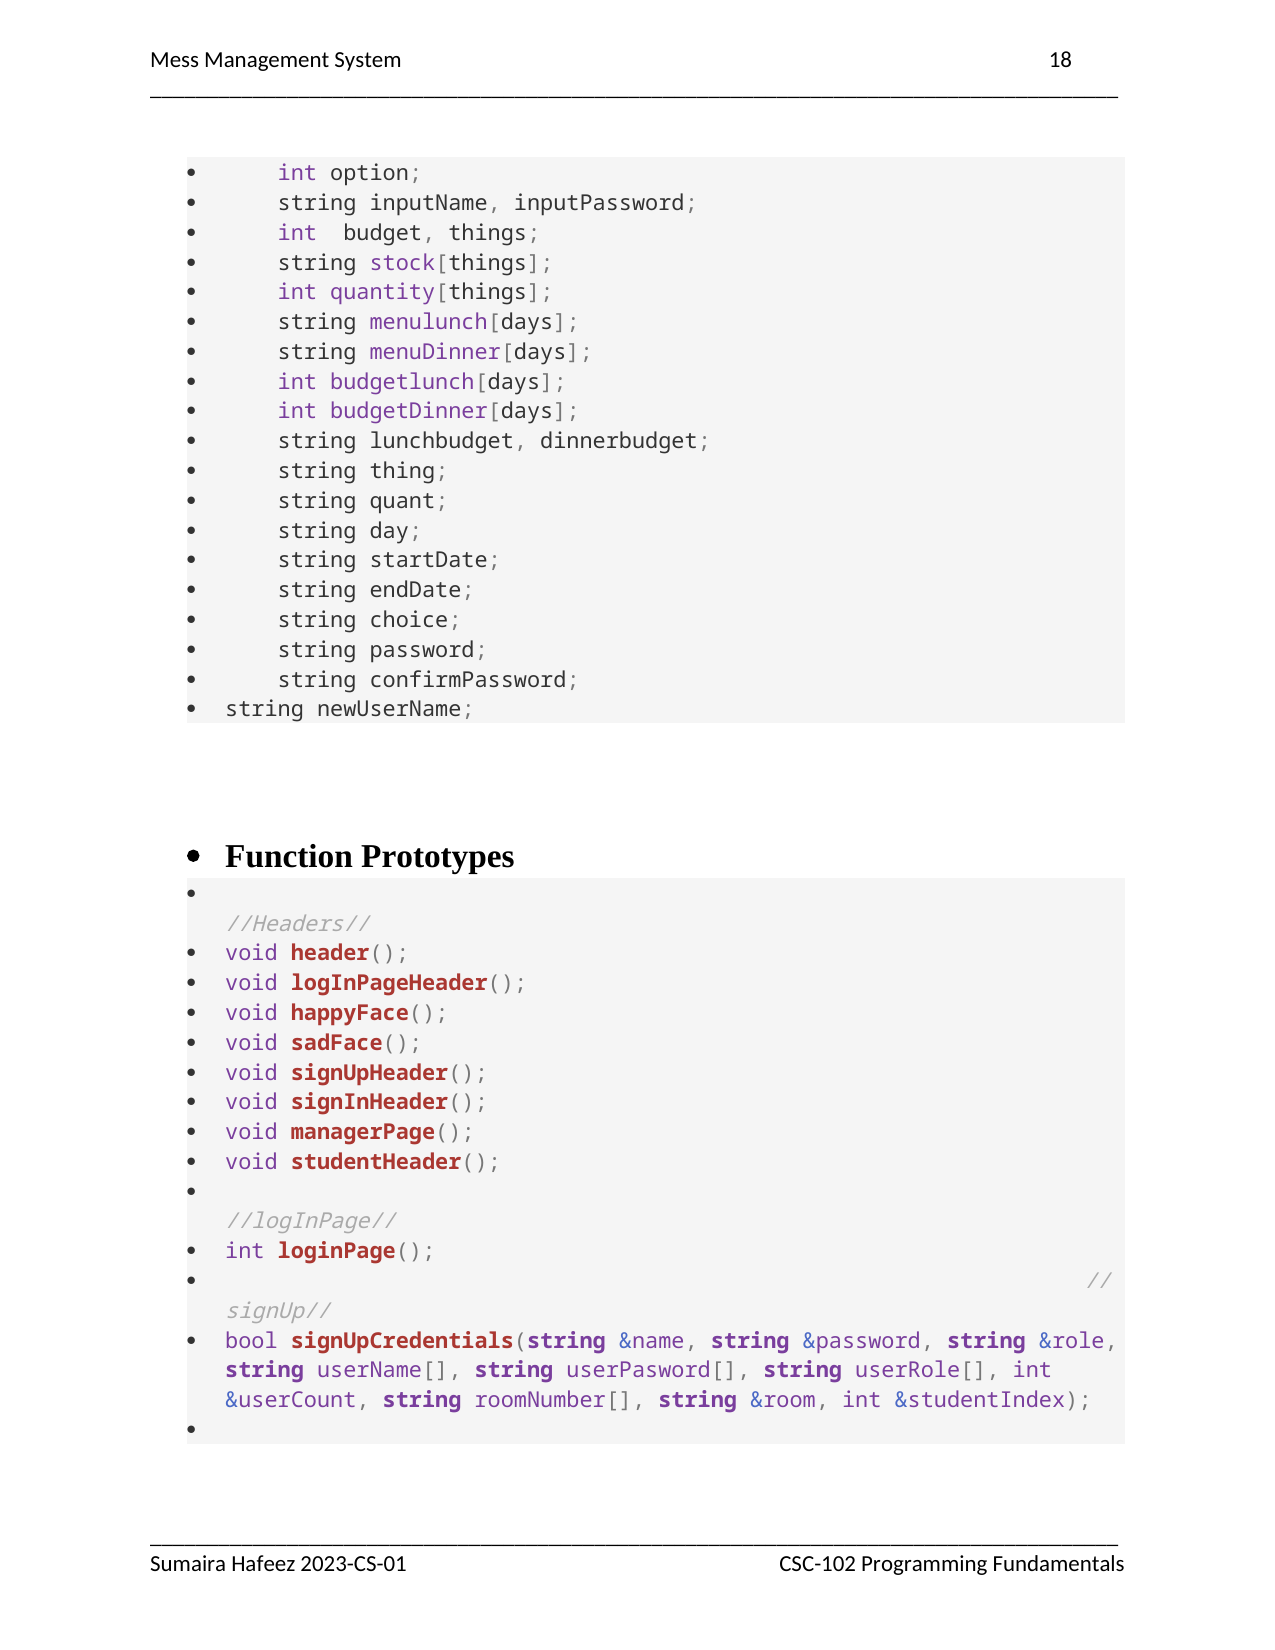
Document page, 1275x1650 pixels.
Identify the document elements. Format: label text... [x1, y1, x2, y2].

list int quantity[things]; [187, 276, 1125, 306]
list string newUserName; [187, 693, 1125, 723]
list string choice; [187, 604, 1125, 634]
list void studentHeader(); [187, 1146, 1125, 1176]
list string lunchbudget, dinnerbudget; [187, 425, 1125, 455]
list //signUp// [187, 1265, 1125, 1324]
list string menulunch[days]; [187, 306, 1125, 336]
list int budgetDinner[days]; [187, 395, 1125, 425]
list string endDate; [187, 574, 1125, 604]
list string menuDinner[days]; [187, 336, 1125, 366]
list string startDate; [187, 544, 1125, 574]
list void sadFace(); [187, 1027, 1125, 1056]
subtitle Function Prototypes [187, 836, 1125, 875]
list void managerPage(); [187, 1116, 1125, 1146]
list string stock[things]; [187, 246, 1125, 276]
list string confirmPassword; [187, 663, 1125, 693]
list string day; [187, 514, 1125, 544]
list string quant; [187, 485, 1125, 514]
list int option; [187, 157, 1125, 187]
list int budget, things; [187, 217, 1125, 246]
list void signUpHeader(); [187, 1056, 1125, 1086]
list void logInPageHeader(); [187, 967, 1125, 997]
list bool signUpCredentials(string &name, string &password, string &role, string userName[], string userPasword[], string userRole[], int &userCount, string roomNumber[], string &room, int &studentIndex); [187, 1324, 1125, 1414]
list string thing; [187, 455, 1125, 485]
list //logInPage// [187, 1176, 1125, 1235]
list string inputName, inputPassword; [187, 187, 1125, 217]
list int budgetlunch[days]; [187, 366, 1125, 395]
list void header(); [187, 937, 1125, 967]
list void signInHeader(); [187, 1086, 1125, 1116]
list int loginPage(); [187, 1235, 1125, 1265]
list //Headers// [187, 878, 1125, 937]
list string password; [187, 634, 1125, 663]
list void happyFace(); [187, 997, 1125, 1027]
